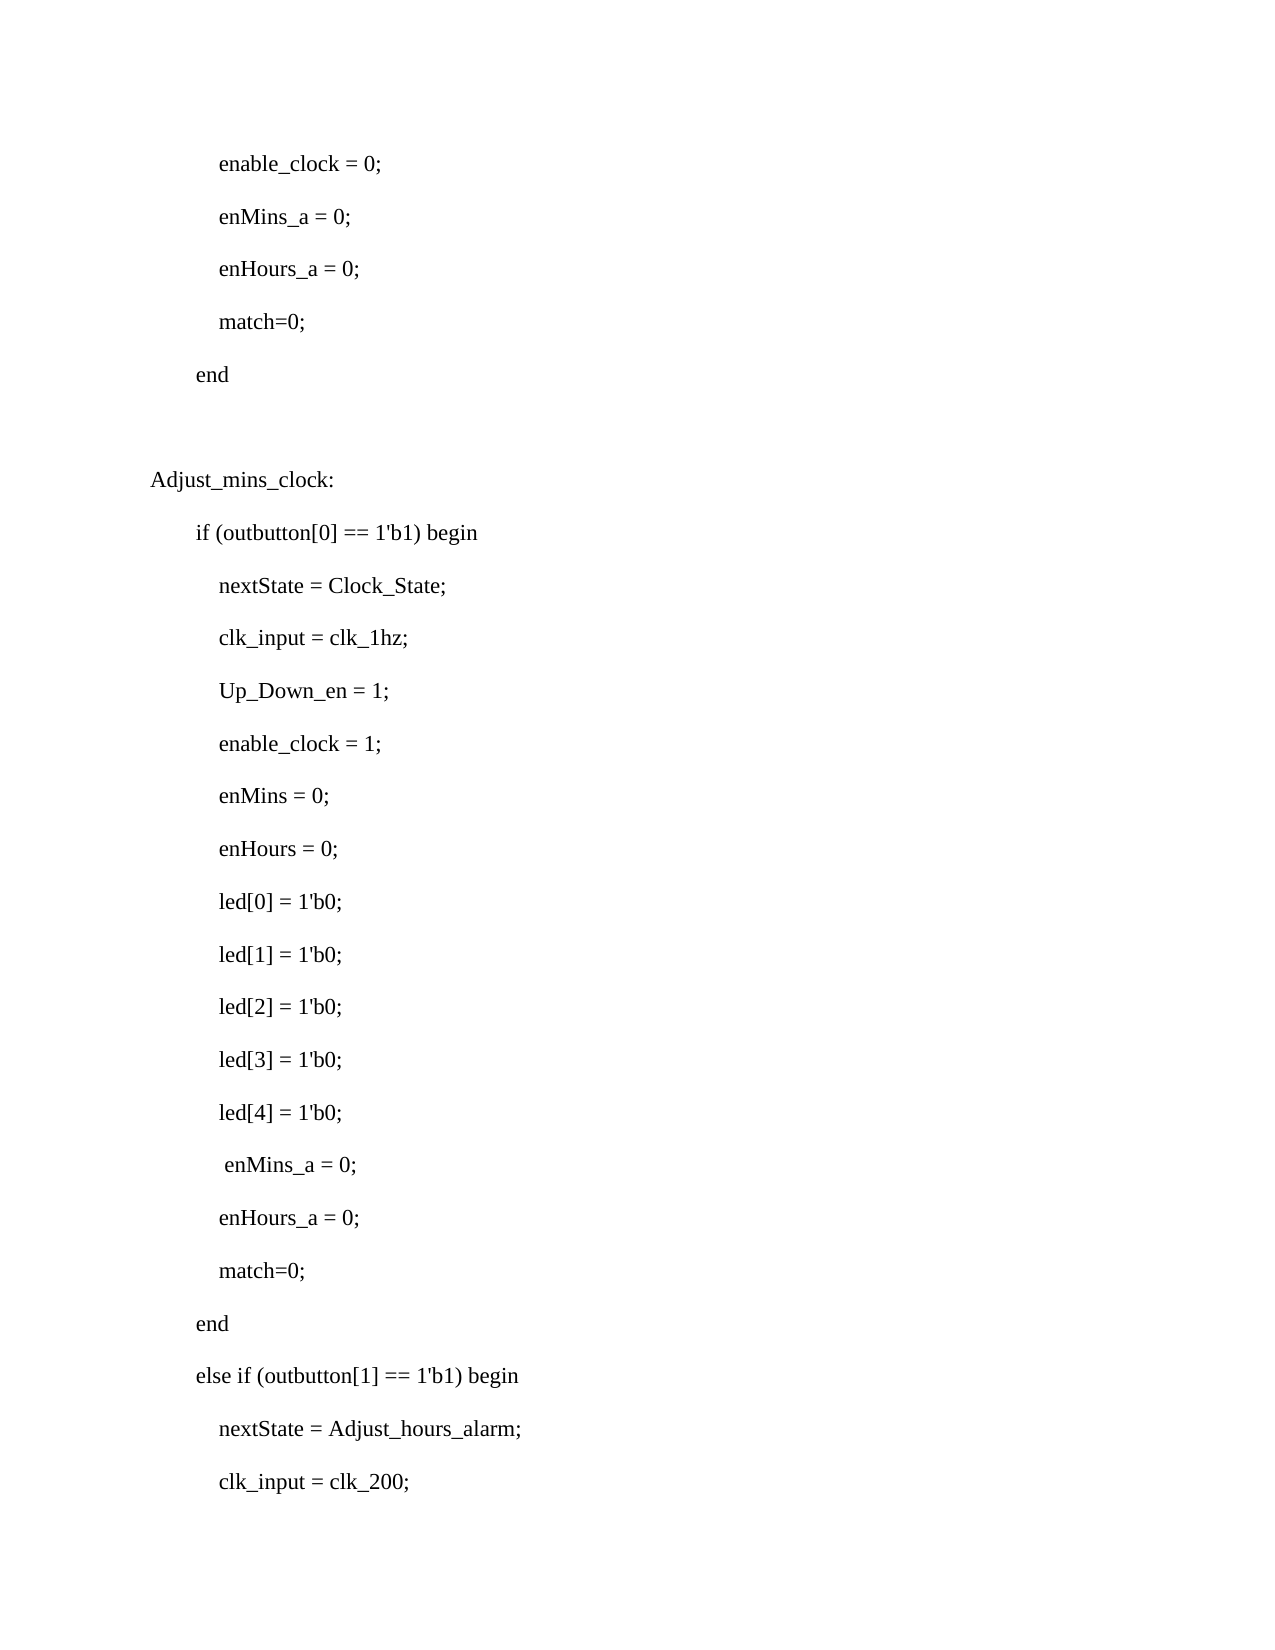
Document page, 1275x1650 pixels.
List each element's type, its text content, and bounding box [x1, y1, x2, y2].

text enMins_a = 0; [150, 1151, 1125, 1178]
text Up_Down_en = 1; [150, 677, 1125, 703]
text enable_clock = 0; [150, 150, 1125, 176]
text led[2] = 1'b0; [150, 993, 1125, 1020]
text led[4] = 1'b0; [150, 1099, 1125, 1125]
text else if (outbutton[1] == 1'b1) begin [150, 1362, 1125, 1389]
text led[1] = 1'b0; [150, 941, 1125, 967]
text enMins = 0; [150, 782, 1125, 809]
text end [150, 361, 1125, 387]
text clk_input = clk_1hz; [150, 624, 1125, 651]
text led[3] = 1'b0; [150, 1046, 1125, 1072]
text Adjust_mins_clock: [150, 466, 1125, 493]
text match=0; [150, 1257, 1125, 1283]
text enable_clock = 1; [150, 730, 1125, 756]
text clk_input = clk_200; [150, 1468, 1125, 1494]
text if (outbutton[0] == 1'b1) begin [150, 519, 1125, 545]
text enMins_a = 0; [150, 203, 1125, 229]
text nextState = Clock_State; [150, 572, 1125, 598]
text enHours_a = 0; [150, 1204, 1125, 1231]
text led[0] = 1'b0; [150, 888, 1125, 914]
text match=0; [150, 308, 1125, 334]
text nextState = Adjust_hours_alarm; [150, 1415, 1125, 1441]
text enHours_a = 0; [150, 255, 1125, 282]
text end [150, 1309, 1125, 1336]
text enHours = 0; [150, 835, 1125, 862]
